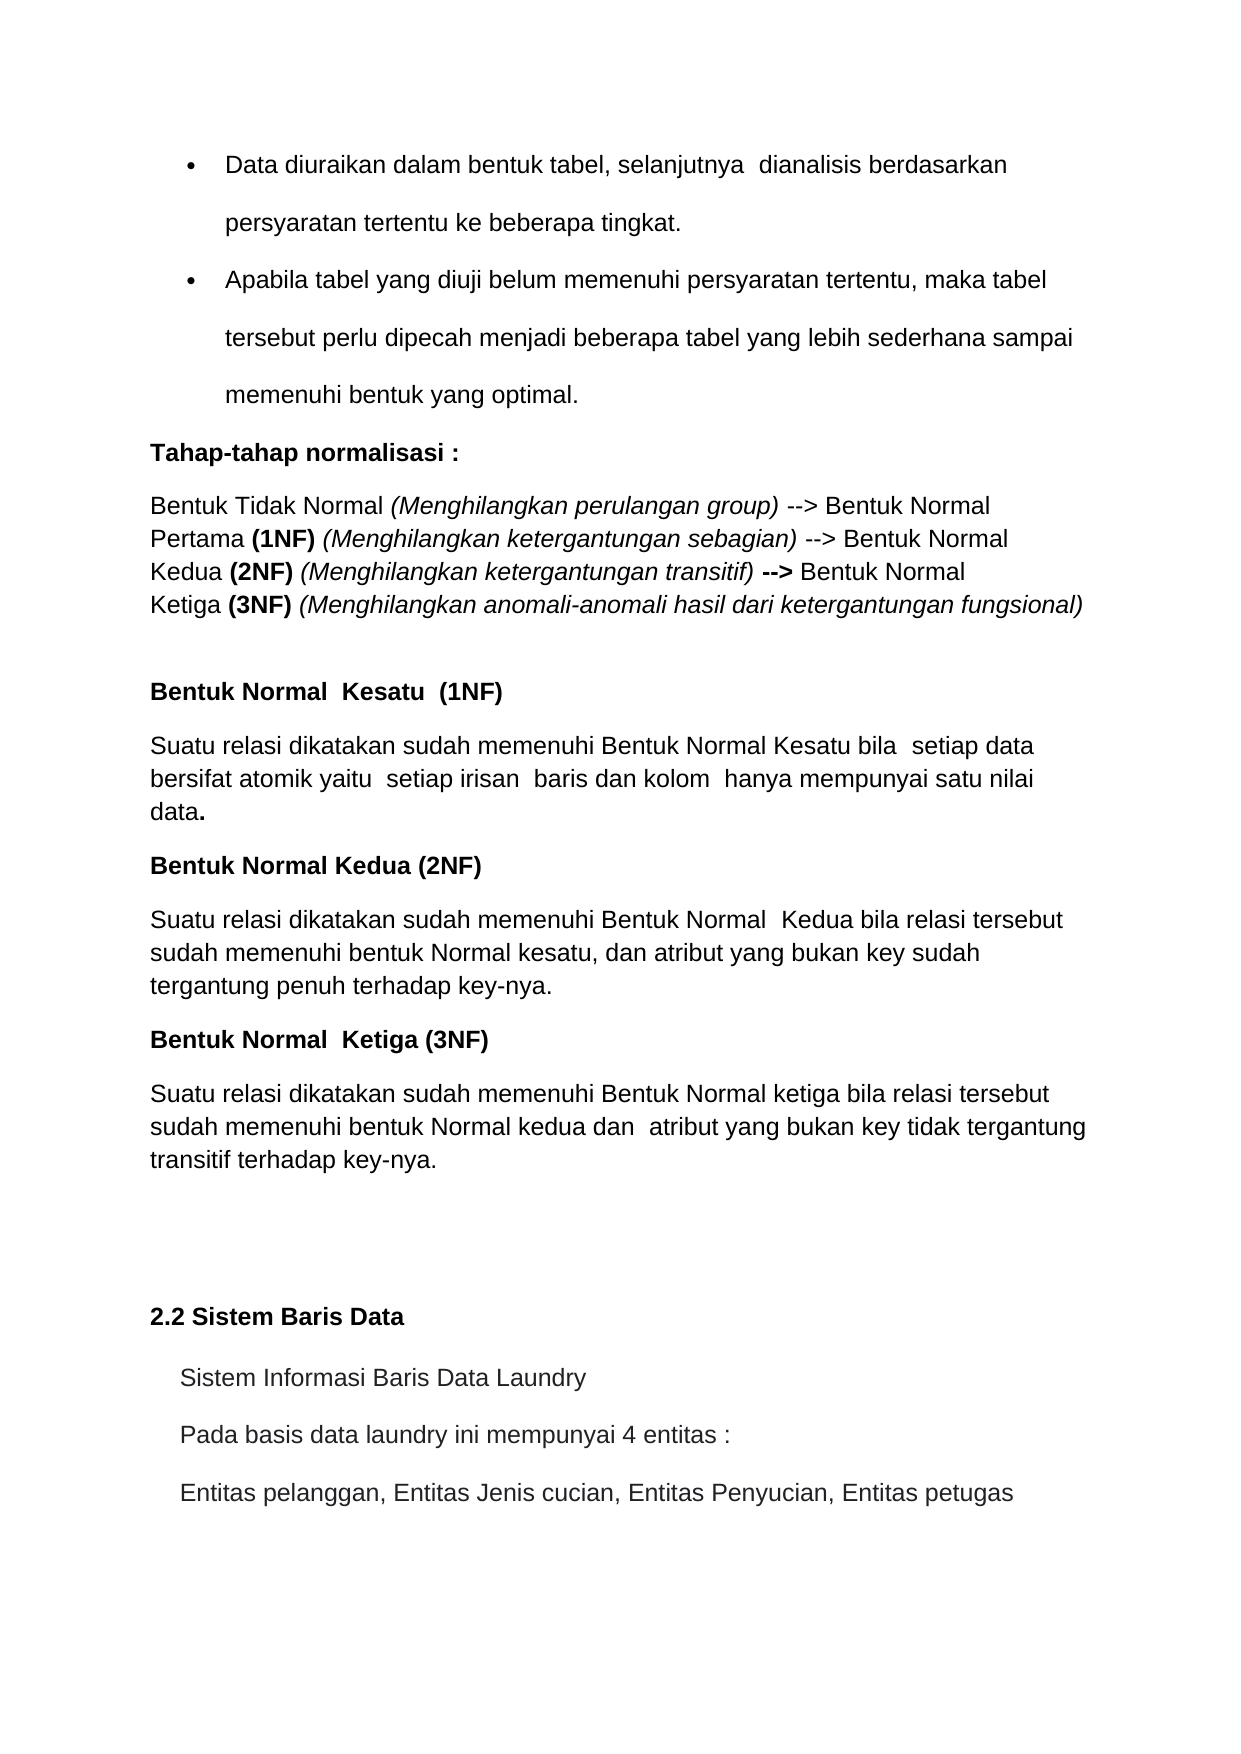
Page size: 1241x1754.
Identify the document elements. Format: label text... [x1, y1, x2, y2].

text Suatu relasi dikatakan sudah memenuhi Bentuk Normal Kesatu bila setiap data bersifat atomik yaitu setiap irisan baris dan kolom hanya mempunyai satu nilai data. [150, 731, 1090, 826]
text Suatu relasi dikatakan sudah memenuhi Bentuk Normal Kedua bila relasi tersebut sudah memenuhi bentuk Normal kesatu, dan atribut yang bukan key sudah tergantung penuh terhadap key-nya. [150, 905, 1090, 1000]
subtitle 2.2 Sistem Baris Data [150, 1302, 1090, 1331]
list Data diuraikan dalam bentuk tabel, selanjutnya dianalisis berdasarkan persyaratan tertentu ke beberapa tingkat. [187, 150, 1090, 236]
text Suatu relasi dikatakan sudah memenuhi Bentuk Normal ketiga bila relasi tersebut sudah memenuhi bentuk Normal kedua dan atribut yang bukan key tidak tergantung transitif terhadap key-nya. [150, 1079, 1090, 1173]
text Bentuk Normal Kesatu (1NF) [150, 644, 1090, 706]
list Entitas pelanggan, Entitas Jenis cucian, Entitas Penyucian, Entitas petugas [179, 1478, 1090, 1507]
text Bentuk Tidak Normal (Menghilangkan perulangan group) --> Bentuk Normal Pertama (1NF) (Menghilangkan ketergantungan sebagian) --> Bentuk Normal Kedua (2NF) (Menghilangkan ketergantungan transitif) --> Bentuk Normal Ketiga (3NF) (Menghilangkan anomali-anomali hasil dari ketergantungan fungsional) [150, 491, 1090, 619]
list Apabila tabel yang diuji belum memenuhi persyaratan tertentu, maka tabel tersebut perlu dipecah menjadi beberapa tabel yang lebih sederhana sampai memenuhi bentuk yang optimal. [187, 265, 1090, 409]
list Pada basis data laundry ini mempunyai 4 entitas : [179, 1421, 1090, 1449]
text Bentuk Normal Kedua (2NF) [150, 851, 1090, 880]
text Sistem Informasi Baris Data Laundry [150, 1363, 1090, 1392]
text Bentuk Normal Ketiga (3NF) [150, 1025, 1090, 1053]
text Tahap-tahap normalisasi : [150, 437, 1090, 466]
